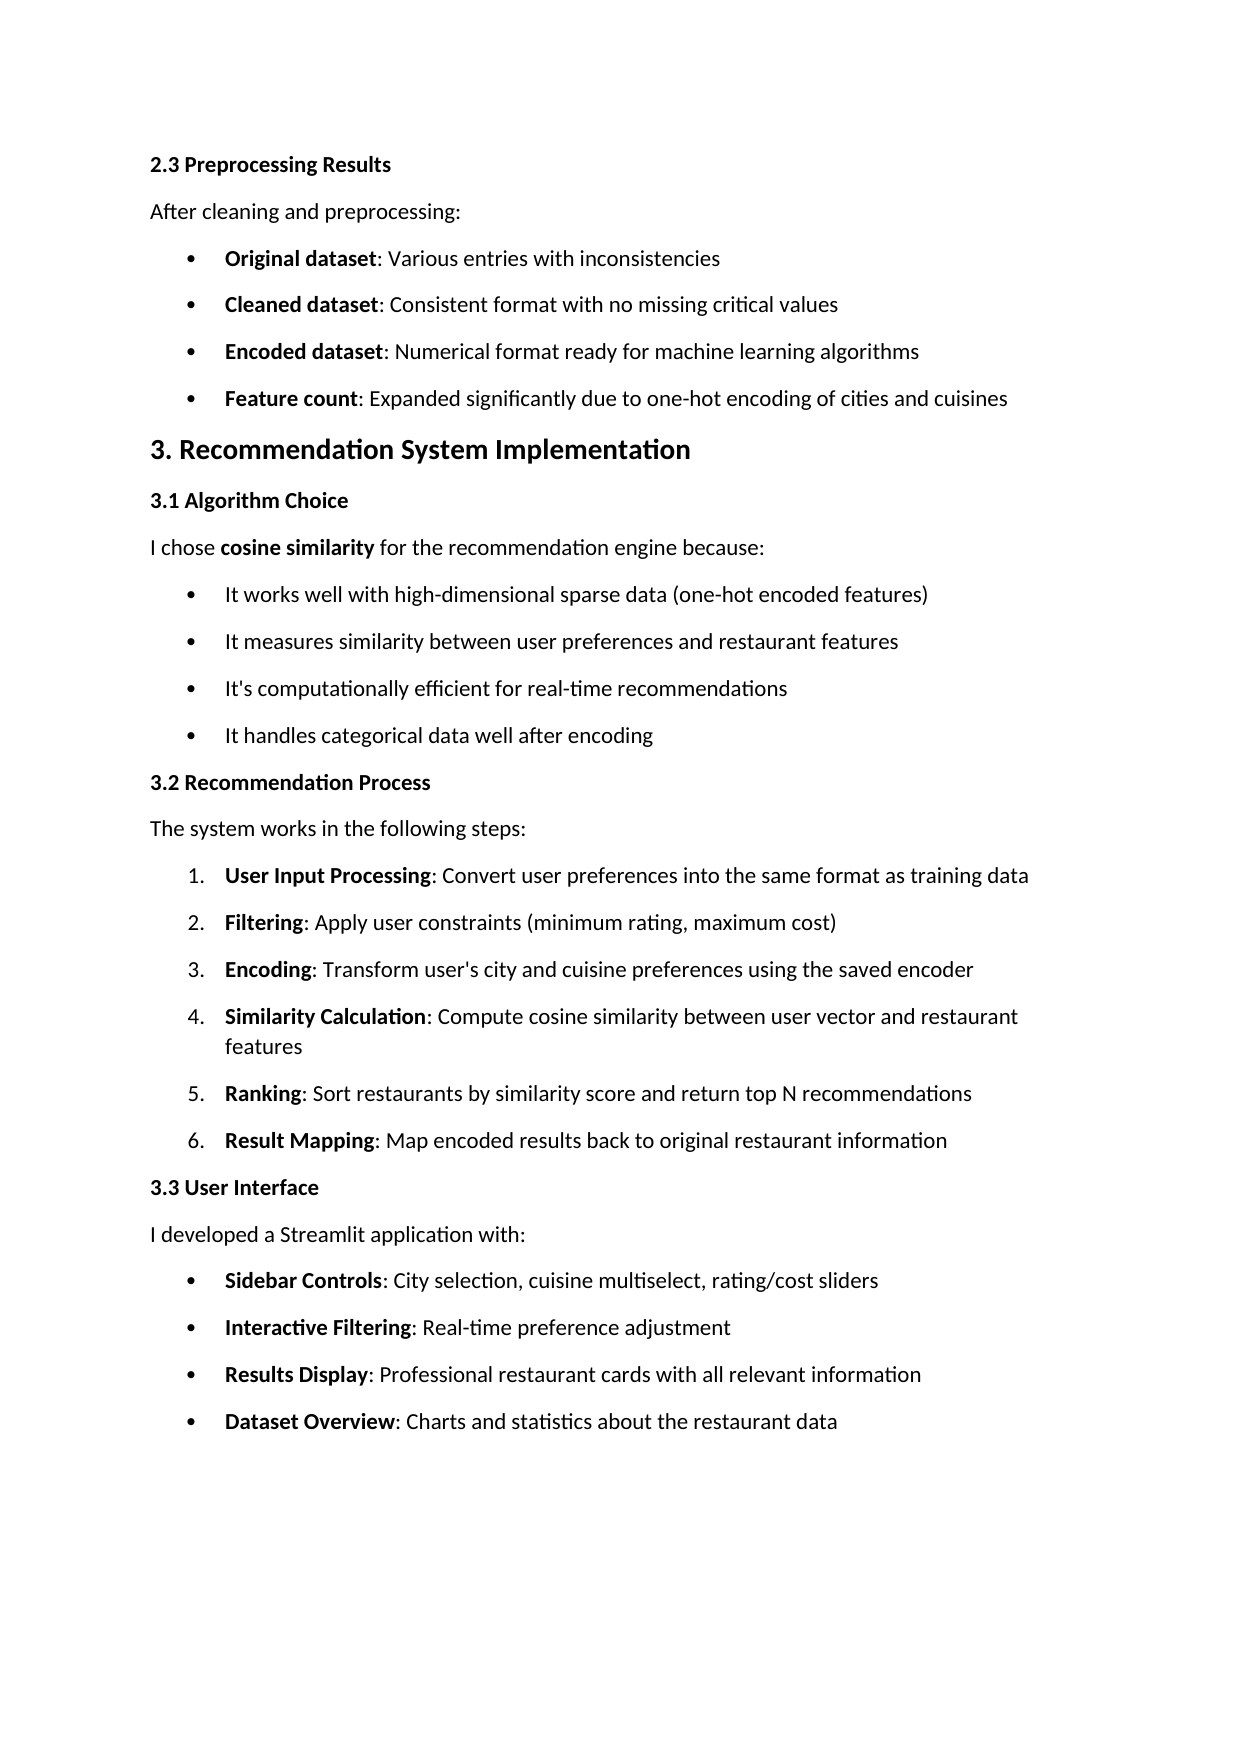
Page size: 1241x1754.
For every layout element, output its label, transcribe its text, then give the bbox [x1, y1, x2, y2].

list It works well with high-dimensional sparse data (one-hot encoded features) [187, 580, 1090, 608]
list Original dataset: Various entries with inconsistencies [187, 244, 1090, 272]
list It handles categorical data well after encoding [187, 721, 1090, 749]
list Result Mapping: Map encoded results back to original restaurant information [187, 1126, 1090, 1154]
list It's computationally efficient for real-time recommendations [187, 674, 1090, 702]
list Encoded dataset: Numerical format ready for machine learning algorithms [187, 337, 1090, 366]
text 3.1 Algorithm Choice [150, 486, 1090, 514]
text I developed a Streamlit application with: [150, 1220, 1090, 1248]
text 3.2 Recommendation Process [150, 768, 1090, 796]
text After cleaning and preprocessing: [150, 197, 1090, 225]
text 3.3 User Interface [150, 1173, 1090, 1201]
list Dataset Overview: Charts and statistics about the restaurant data [187, 1407, 1090, 1435]
text 2.3 Preprocessing Results [150, 150, 1090, 178]
list Feature count: Expanded significantly due to one-hot encoding of cities and cuisines [187, 384, 1090, 412]
list Encoding: Transform user's city and cuisine preferences using the saved encoder [187, 955, 1090, 983]
text 3. Recommendation System Implementation [150, 431, 1090, 467]
text I chose cosine similarity for the recommendation engine because: [150, 533, 1090, 561]
list Interactive Filtering: Real-time preference adjustment [187, 1313, 1090, 1341]
list It measures similarity between user preferences and restaurant features [187, 627, 1090, 655]
list Results Display: Professional restaurant cards with all relevant information [187, 1360, 1090, 1388]
list Cleaned dataset: Consistent format with no missing critical values [187, 291, 1090, 319]
list Ranking: Sort restaurants by similarity score and return top N recommendations [187, 1079, 1090, 1107]
list Similarity Calculation: Compute cosine similarity between user vector and restaurant features [187, 1002, 1090, 1060]
list User Input Processing: Convert user preferences into the same format as training data [187, 861, 1090, 889]
text The system works in the following steps: [150, 814, 1090, 842]
list Sidebar Controls: City selection, cuisine multiselect, rating/cost sliders [187, 1267, 1090, 1294]
list Filtering: Apply user constraints (minimum rating, maximum cost) [187, 908, 1090, 936]
